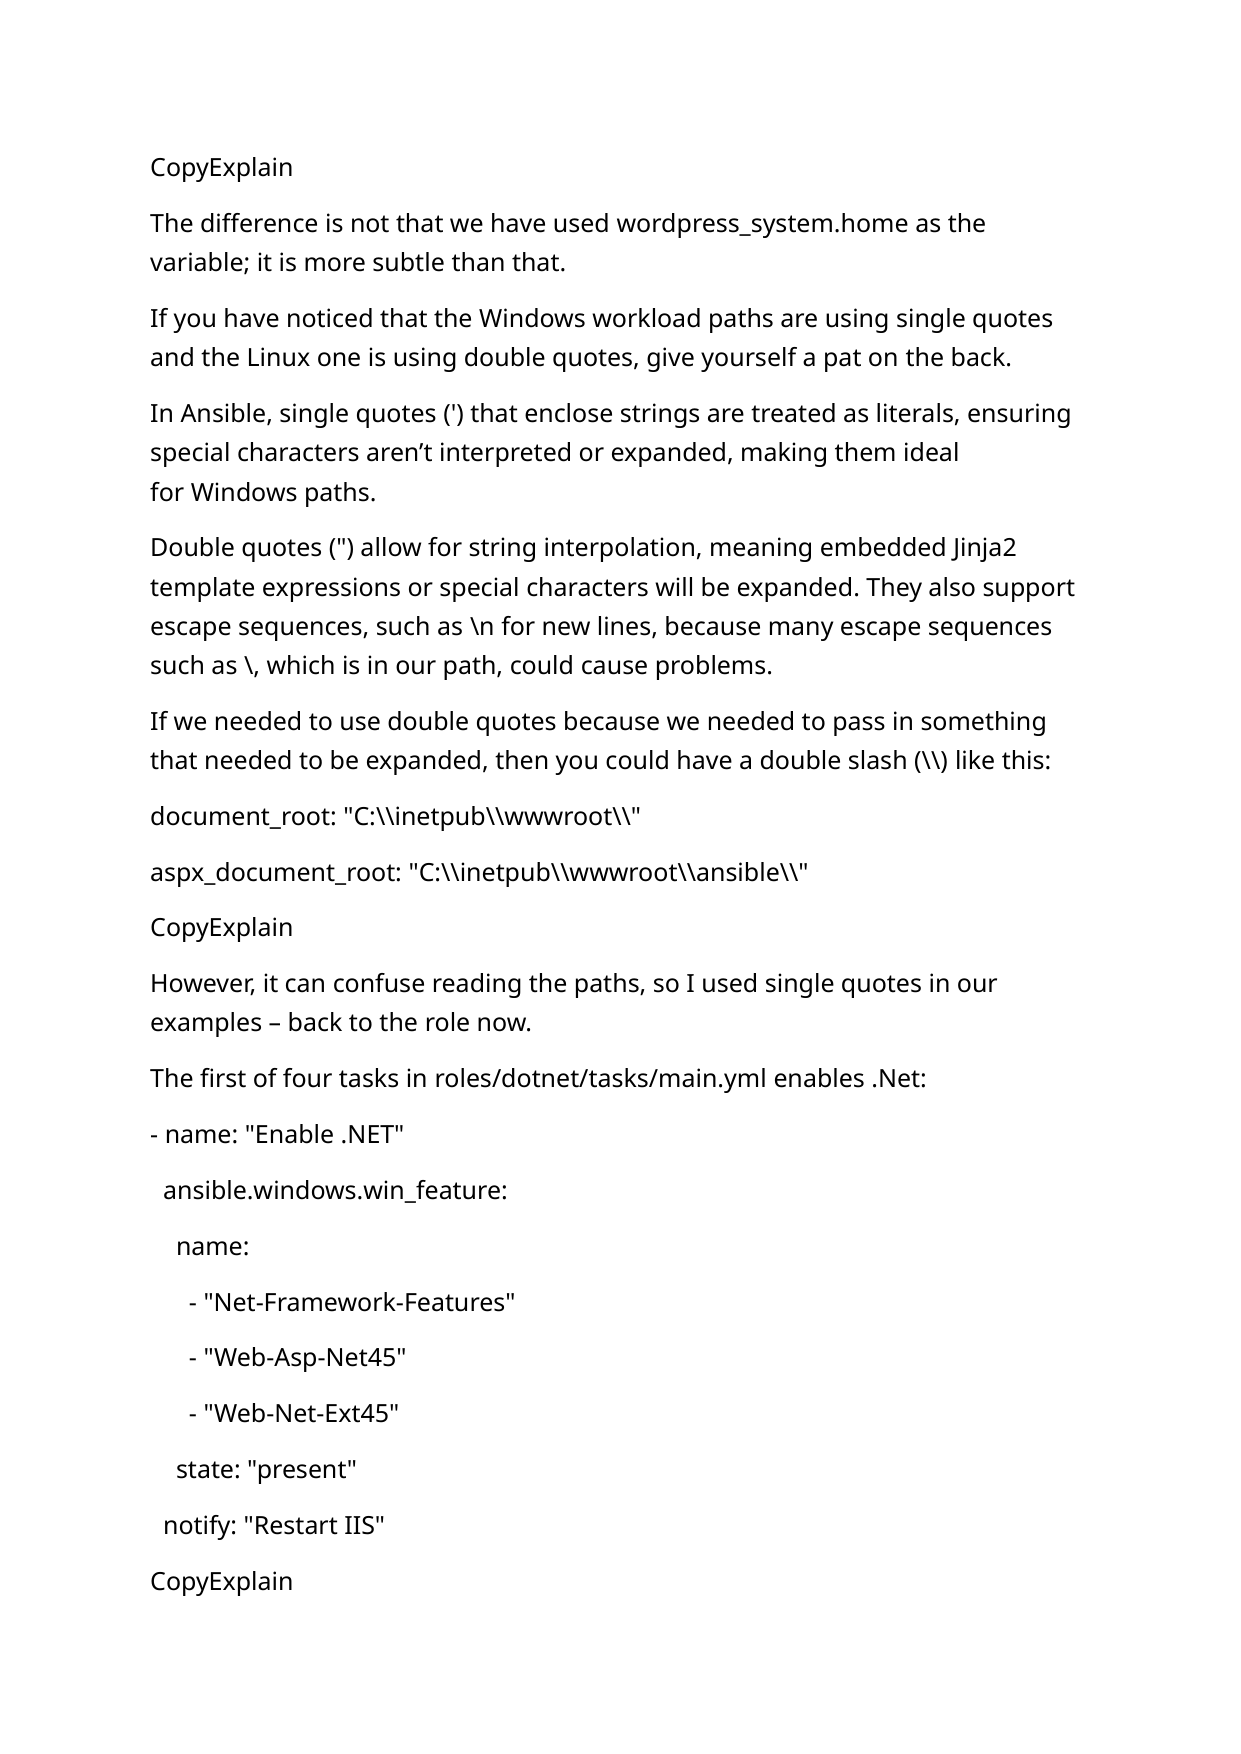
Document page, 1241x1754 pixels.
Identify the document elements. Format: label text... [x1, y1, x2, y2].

text document_root: "C:\\inetpub\\wwwroot\\" [150, 798, 1090, 832]
text - "Web-Asp-Net45" [150, 1340, 1090, 1374]
text - name: "Enable .NET" [150, 1117, 1090, 1151]
text - "Web-Net-Ext45" [150, 1396, 1090, 1430]
text However, it can confuse reading the paths, so I used single quotes in our examples – back to the role now. [150, 966, 1090, 1039]
text state: "present" [150, 1452, 1090, 1486]
text aspx_document_root: "C:\\inetpub\\wwwroot\\ansible\\" [150, 854, 1090, 888]
text CopyExplain [150, 150, 1090, 184]
text In Ansible, single quotes (') that enclose strings are treated as literals, ensuring special characters aren’t interpreted or expanded, making them ideal for Windows paths. [150, 396, 1090, 508]
text If you have noticed that the Windows workload paths are using single quotes and the Linux one is using double quotes, give yourself a pat on the back. [150, 301, 1090, 374]
text The first of four tasks in roles/dotnet/tasks/main.yml enables .Net: [150, 1061, 1090, 1095]
text CopyExplain [150, 910, 1090, 944]
text notify: "Restart IIS" [150, 1507, 1090, 1542]
text CopyExplain [150, 1563, 1090, 1597]
text ansible.windows.win_feature: [150, 1172, 1090, 1207]
text Double quotes (") allow for string interpolation, meaning embedded Jinja2 template expressions or special characters will be expanded. They also support escape sequences, such as \n for new lines, because many escape sequences such as \, which is in our path, could cause problems. [150, 530, 1090, 682]
text - "Net-Framework-Features" [150, 1284, 1090, 1318]
text name: [150, 1228, 1090, 1262]
text The difference is not that we have used wordpress_system.home as the variable; it is more subtle than that. [150, 206, 1090, 279]
text If we needed to use double quotes because we needed to pass in something that needed to be expanded, then you could have a double slash (\\) like this: [150, 703, 1090, 777]
